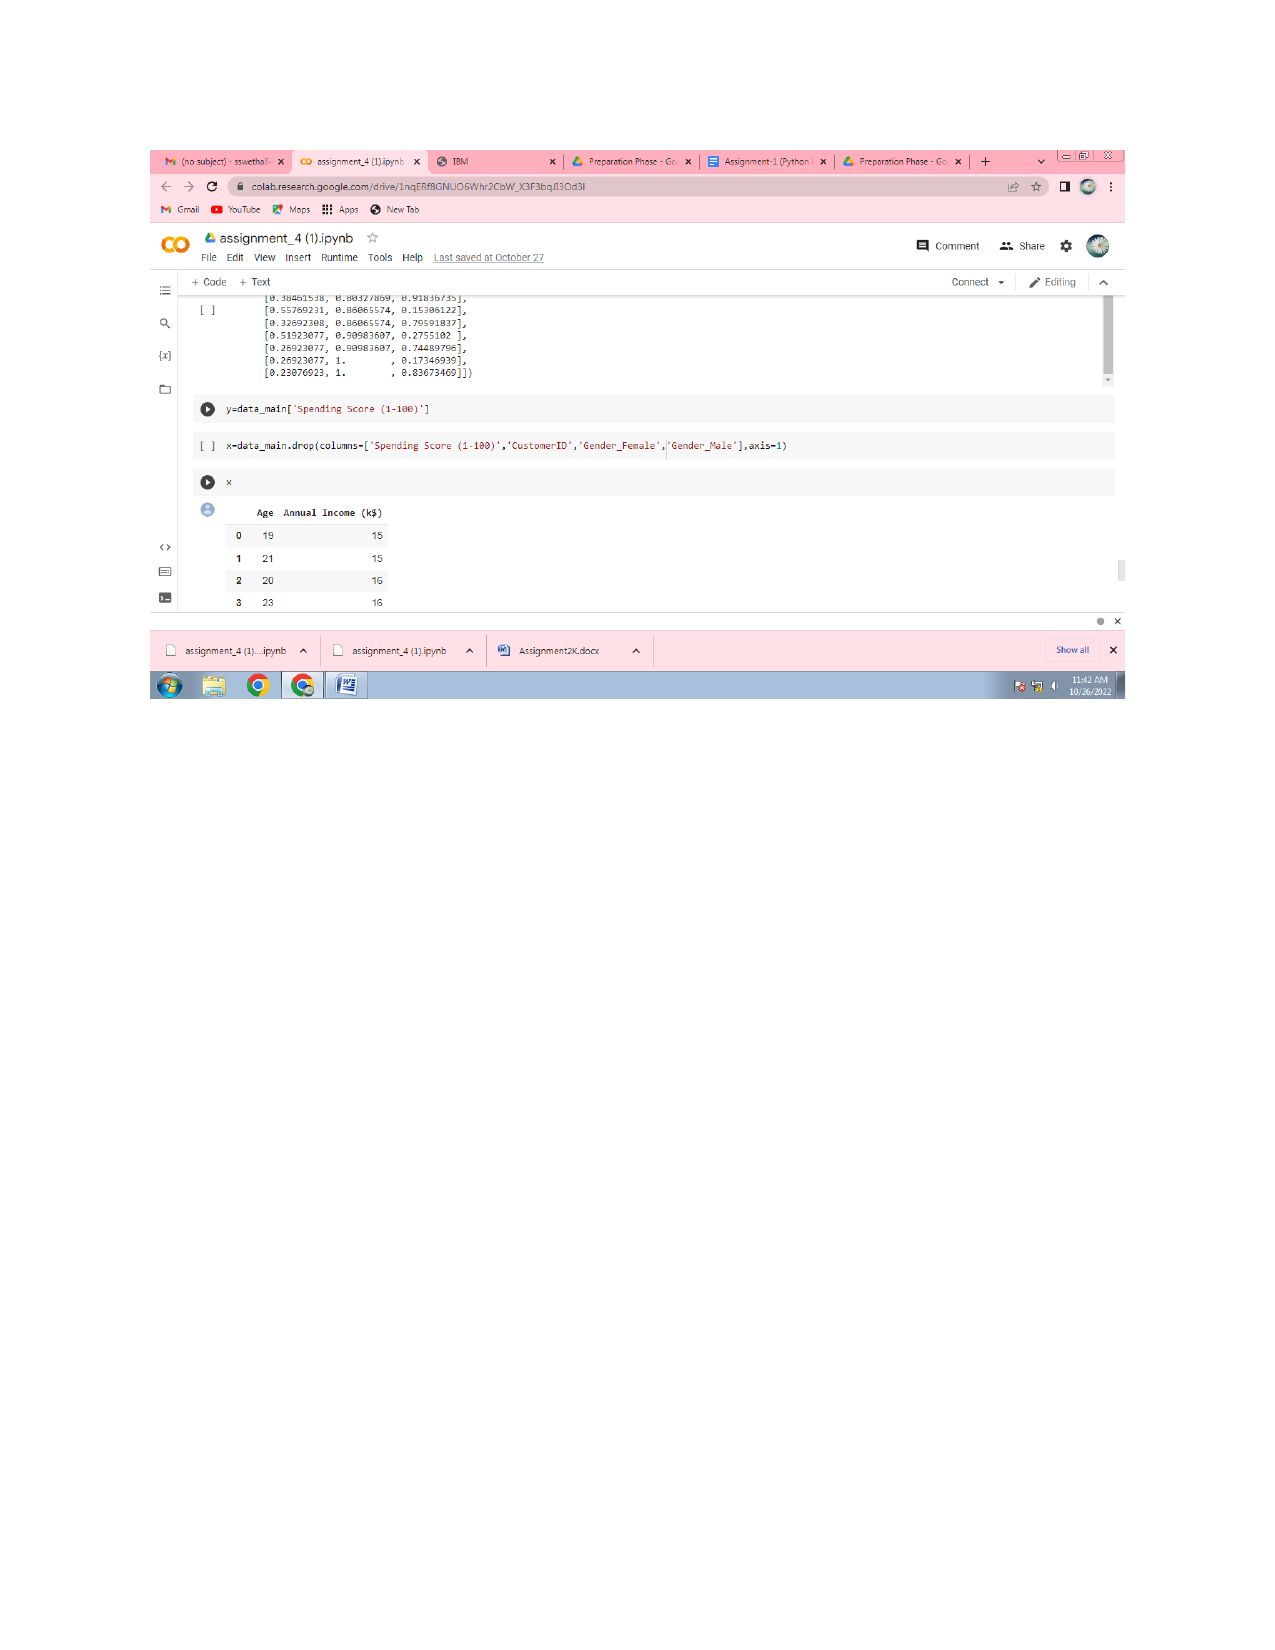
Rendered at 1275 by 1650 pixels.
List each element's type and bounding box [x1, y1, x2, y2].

picture [150, 150, 1125, 699]
